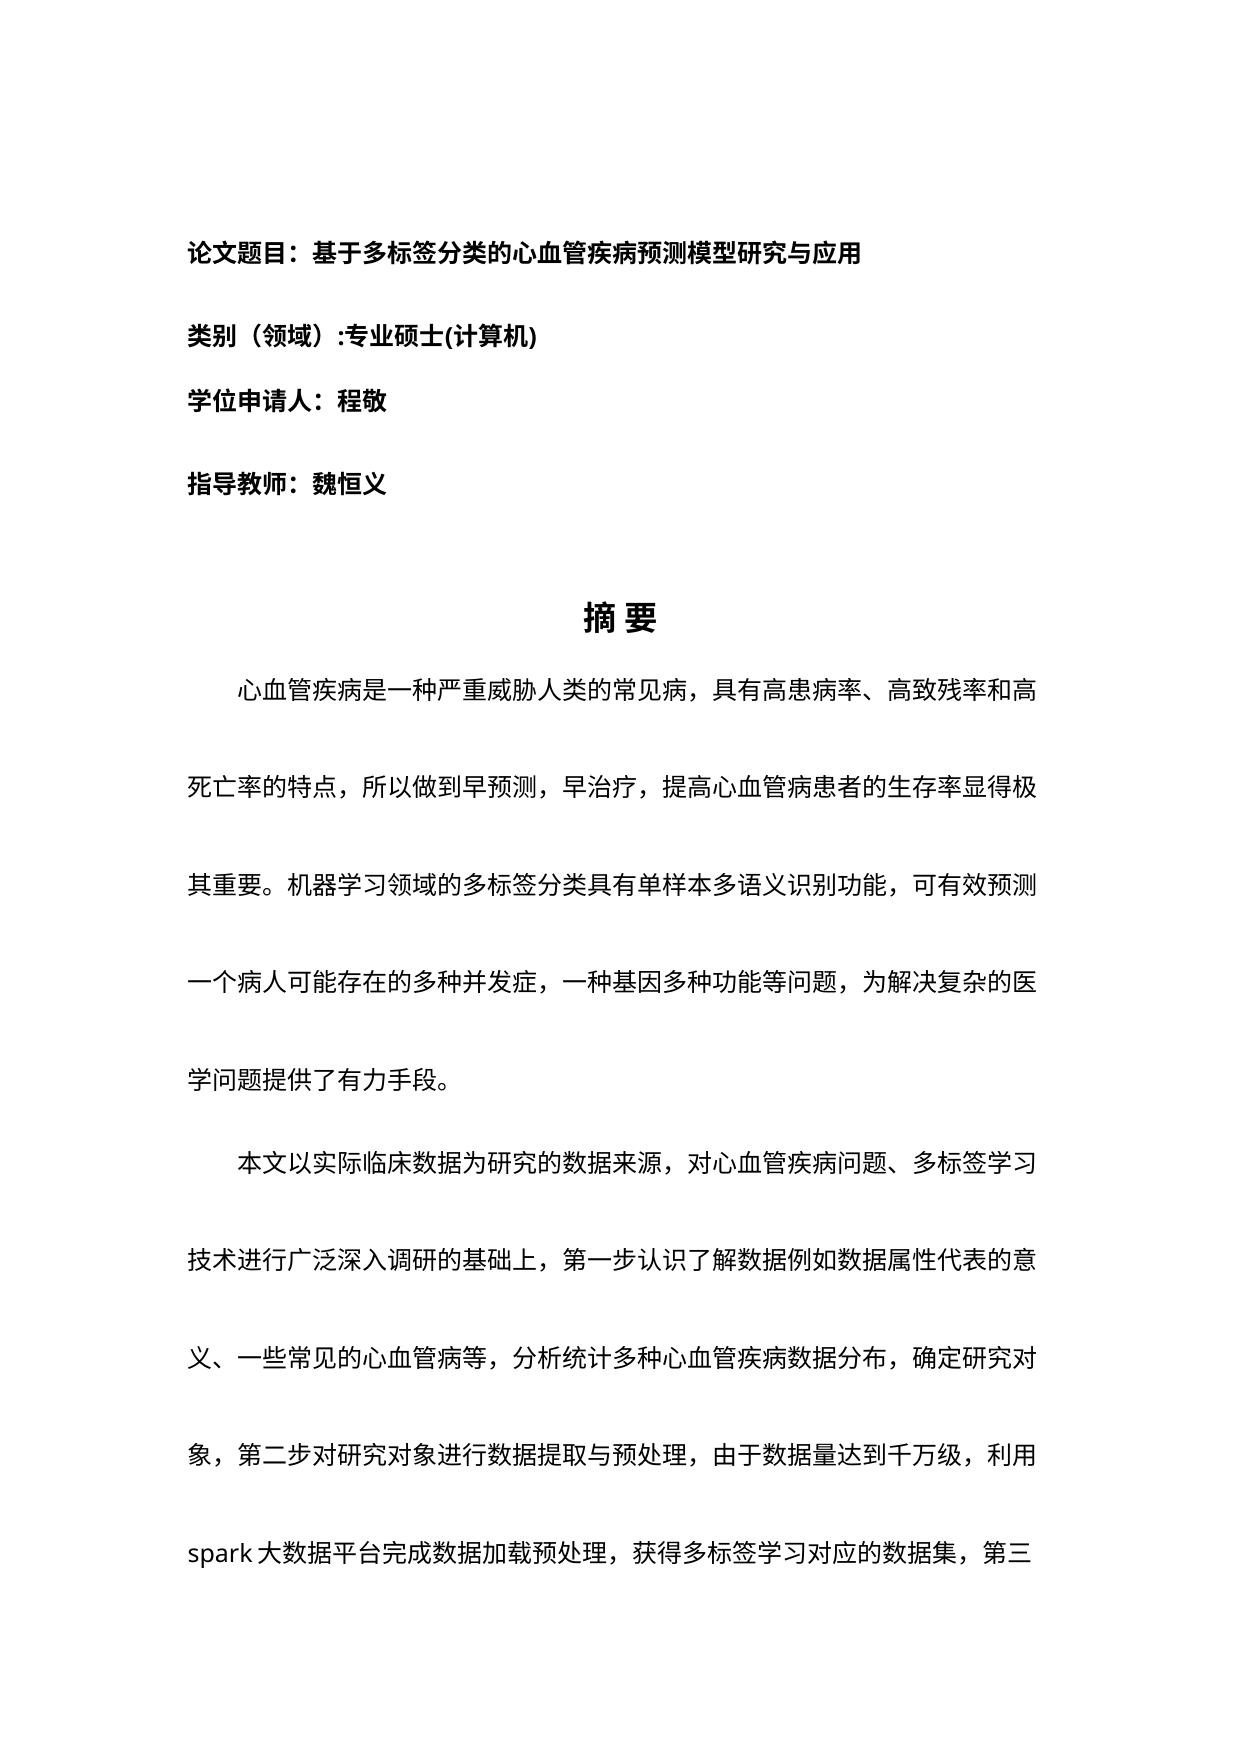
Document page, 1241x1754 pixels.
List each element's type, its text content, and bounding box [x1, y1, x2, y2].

text 论文题目：基于多标签分类的心血管疾病预测模型研究与应用 [187, 219, 1053, 284]
text 指导教师：魏恒义 [187, 451, 1053, 516]
text 学位申请人：程敬 [187, 367, 1053, 432]
text 类别（领域）:专业硕士(计算机) [187, 302, 1053, 367]
text 心血管疾病是一种严重威胁人类的常见病，具有高患病率、高致残率和高死亡率的特点，所以做到早预测，早治疗，提高心血管病患者的生存率显得极其重要。机器学习领域的多标签分类具有单样本多语义识别功能，可有效预测一个病人可能存在的多种并发症，一种基因多种功能等问题，为解决复杂的医学问题提供了有力手段。 [187, 656, 1053, 1111]
text 摘 要 [187, 584, 1053, 649]
